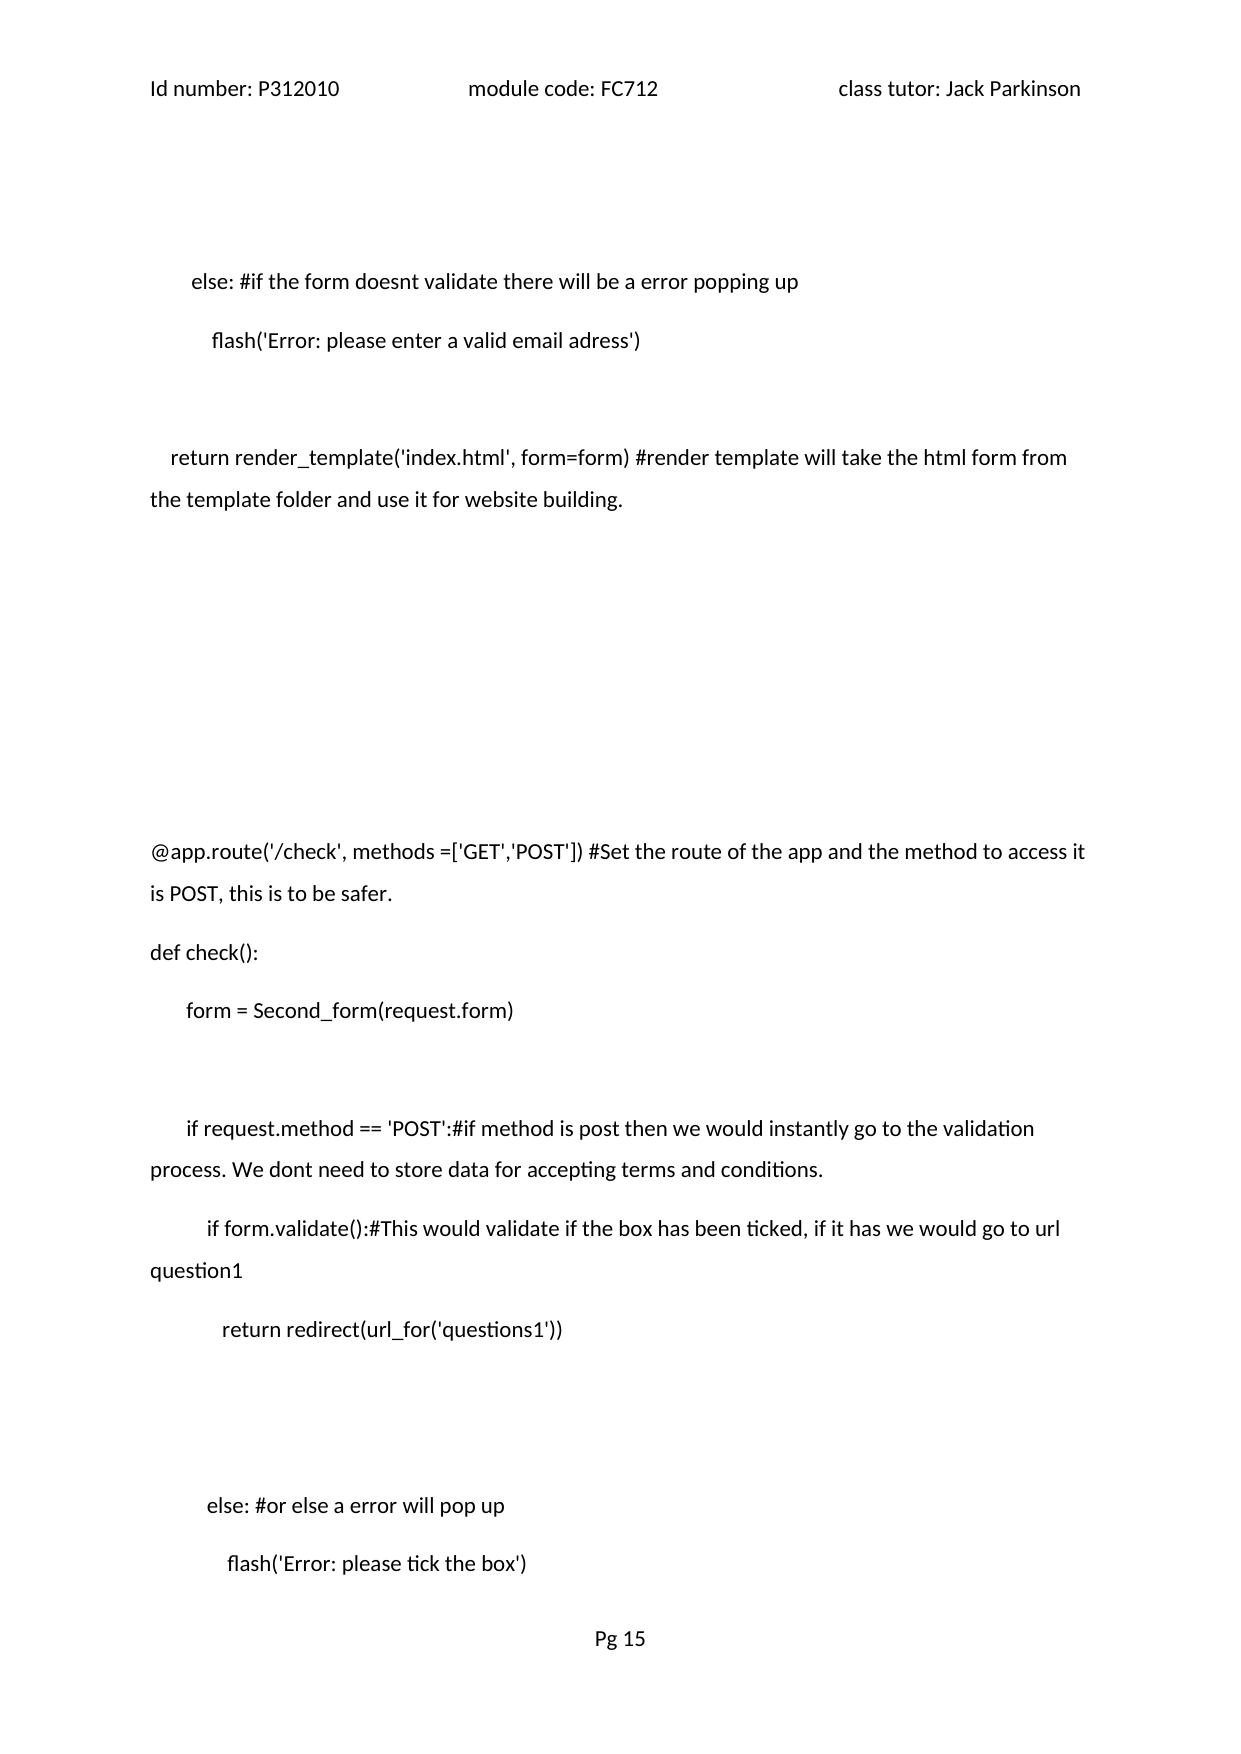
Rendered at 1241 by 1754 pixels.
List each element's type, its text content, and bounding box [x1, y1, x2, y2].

text def check(): [150, 938, 1090, 966]
text else: #if the form doesnt validate there will be a error popping up [150, 267, 1090, 295]
text if request.method == 'POST':#if method is post then we would instantly go to the validation process. We dont need to store data for accepting terms and conditions. [150, 1114, 1090, 1184]
text return redirect(url_for('questions1')) [150, 1315, 1090, 1343]
text else: #or else a error will pop up [150, 1491, 1090, 1519]
text if form.validate():#This would validate if the box has been ticked, if it has we would go to url question1 [150, 1214, 1090, 1284]
text flash('Error: please enter a valid email adress') [150, 326, 1090, 354]
text @app.route('/check', methods =['GET','POST']) #Set the route of the app and the method to access it is POST, this is to be safer. [150, 837, 1090, 907]
text return render_template('index.html', form=form) #render template will take the html form from the template folder and use it for website building. [150, 443, 1090, 513]
text form = Second_form(request.form) [150, 996, 1090, 1024]
text flash('Error: please tick the box') [150, 1549, 1090, 1577]
